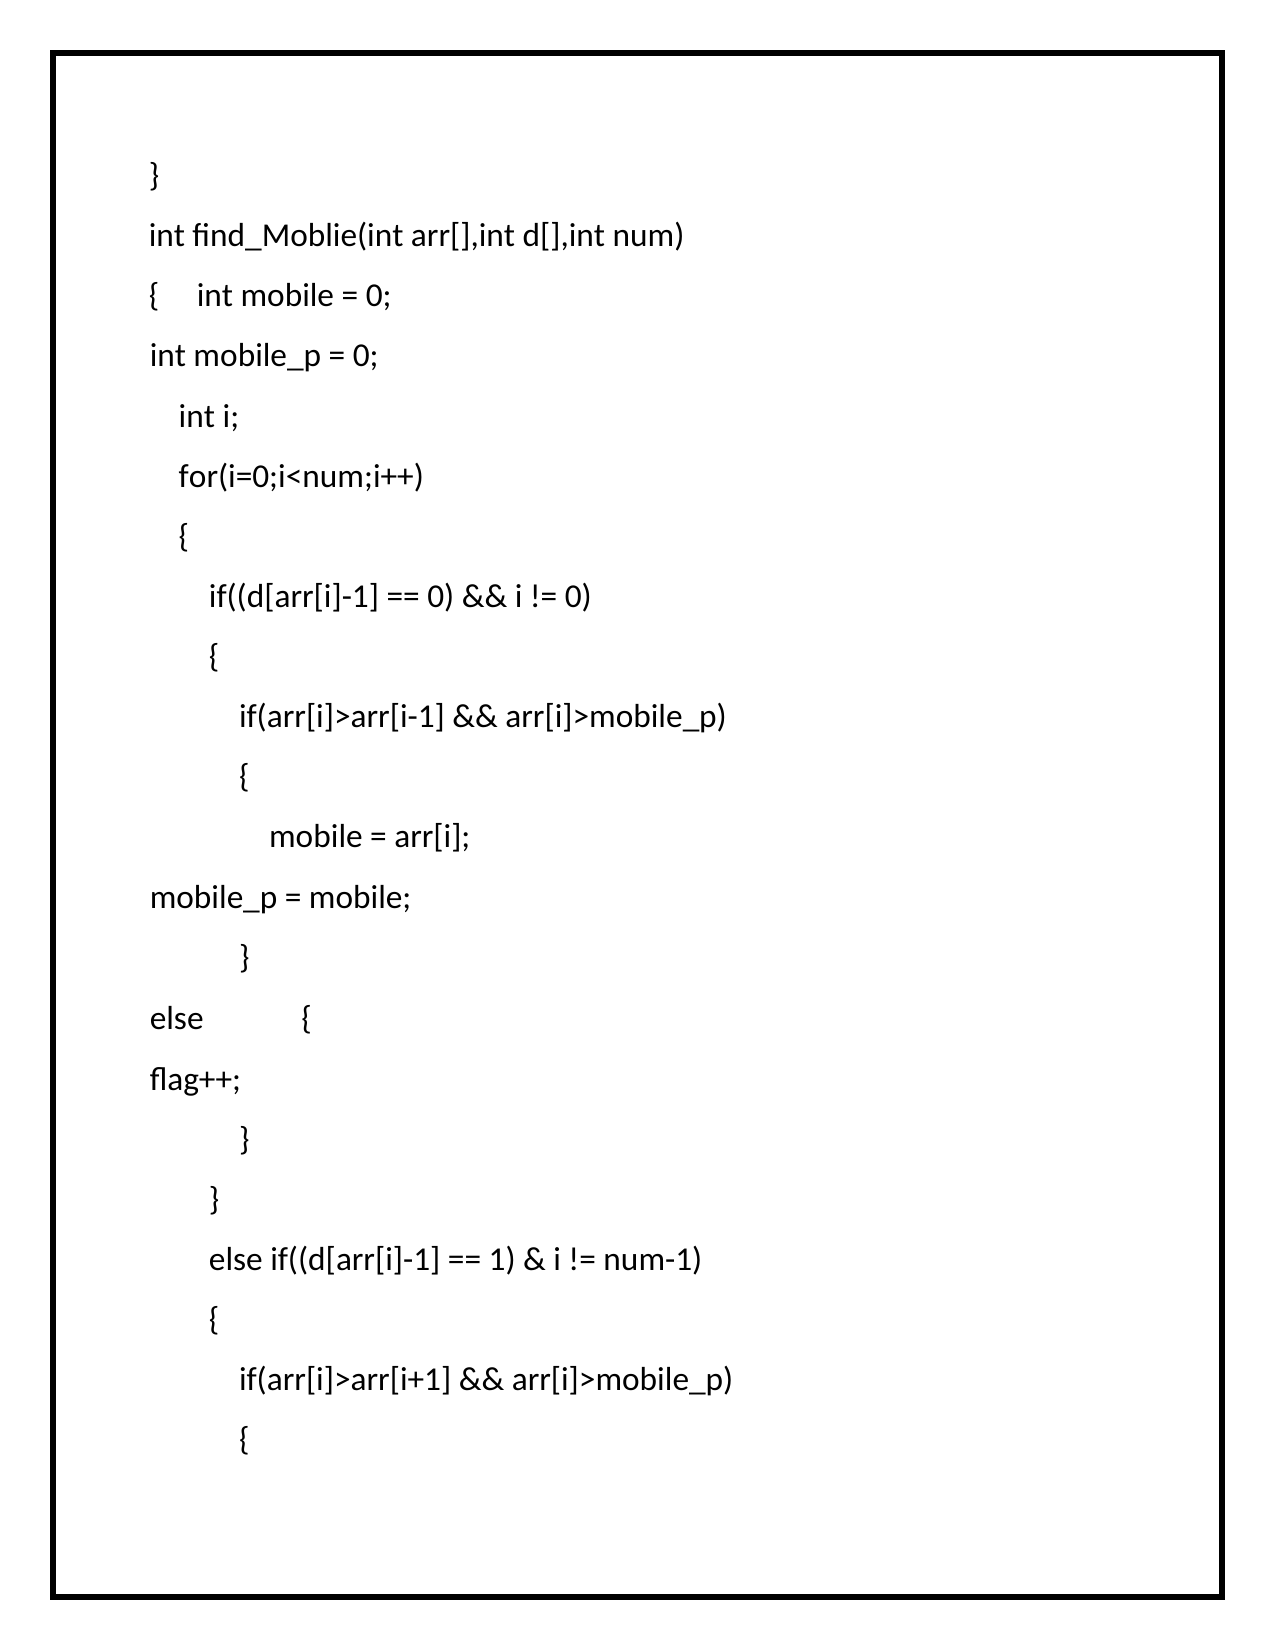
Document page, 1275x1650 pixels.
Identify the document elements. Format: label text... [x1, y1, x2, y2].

text } else { flag++; [148, 936, 314, 1098]
text { int mobile = 0; int mobile_p = 0; [148, 274, 413, 375]
text if(arr[i]>arr[i-1] && arr[i]>mobile_p) [148, 695, 1170, 736]
text mobile = arr[i]; mobile_p = mobile; [148, 815, 616, 916]
text if((d[arr[i]-1] == 0) && i != 0) [148, 575, 1170, 616]
text if(arr[i]>arr[i+1] && arr[i]>mobile_p) [148, 1358, 1170, 1399]
text } [148, 154, 1170, 194]
text int find_Moblie(int arr[],int d[],int num) [148, 214, 1170, 254]
text { [148, 515, 1170, 556]
text } [148, 1178, 1170, 1219]
text int i; [148, 395, 1170, 436]
text { [148, 1418, 1170, 1459]
text for(i=0;i<num;i++) [148, 455, 1170, 496]
text { [148, 755, 1170, 796]
text else if((d[arr[i]-1] == 1) & i != num-1) [148, 1238, 1170, 1279]
text { [148, 1298, 1170, 1339]
text } [148, 1118, 1170, 1159]
text { [148, 635, 1170, 676]
